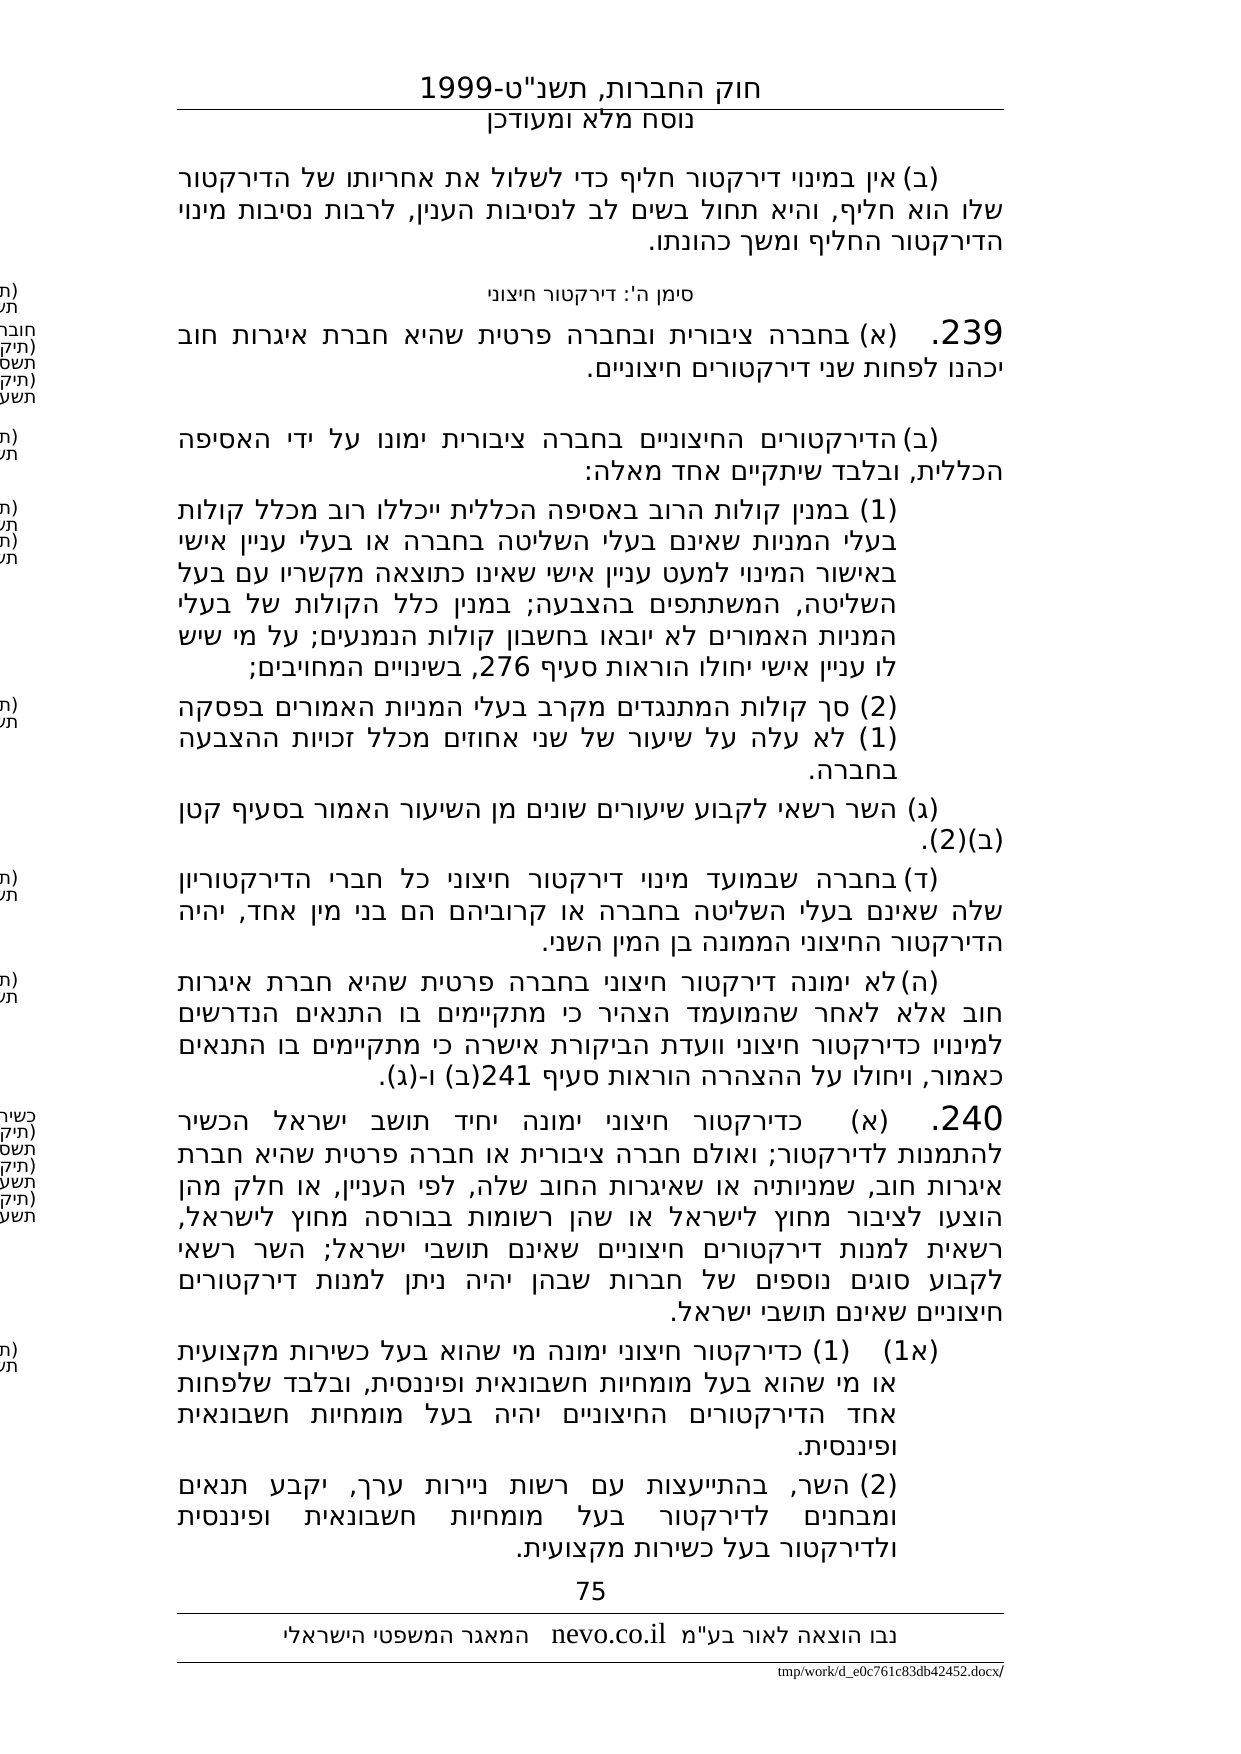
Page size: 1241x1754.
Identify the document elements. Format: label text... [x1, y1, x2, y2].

text (ג) השר רשאי לקבוע שיעורים שונים מן השיעור האמור בסעיף קטן (ב)(2). [177, 793, 1004, 856]
text (1) במנין קולות הרוב באסיפה הכללית ייכללו רוב מכלל קולות בעלי המניות שאינם בעלי השליטה בחברה או בעלי עניין אישי באישור המינוי למעט עניין אישי שאינו כתוצאה מקשריו עם בעל השליטה, המשתתפים בהצבעה; במנין כלל הקולות של בעלי המניות האמורים לא יובאו בחשבון קולות הנמנעים; על מי שיש לו עניין אישי יחולו הוראות סעיף 276, בשינויים המחויבים; [177, 494, 898, 683]
text (2) השר, בהתייעצות עם רשות ניירות ערך, יקבע תנאים ומבחנים לדירקטור בעל מומחיות חשבונאית ופיננסית ולדירקטור בעל כשירות מקצועית. [177, 1469, 898, 1564]
text (ה) לא ימונה דירקטור חיצוני בחברה פרטית שהיא חברת איגרות חוב אלא לאחר שהמועמד הצהיר כי מתקיימים בו התנאים הנדרשים למינויו כדירקטור חיצוני וועדת הביקורת אישרה כי מתקיימים בו התנאים כאמור, ויחולו על ההצהרה הוראות סעיף 241(ב) ו-(ג). [177, 966, 1004, 1092]
text 240. (א) כדירקטור חיצוני ימונה יחיד תושב ישראל הכשיר להתמנות לדירקטור; ואולם חברה ציבורית או חברה פרטית שהיא חברת איגרות חוב, שמניותיה או שאיגרות החוב שלה, לפי העניין, או חלק מהן הוצעו לציבור מחוץ לישראל או שהן רשומות בבורסה מחוץ לישראל, רשאית למנות דירקטורים חיצוניים שאינם תושבי ישראל; השר רשאי לקבוע סוגים נוספים של חברות שבהן יהיה ניתן למנות דירקטורים חיצוניים שאינם תושבי ישראל. [177, 1099, 1004, 1328]
text סימן ה': דירקטור חיצוני [177, 282, 1004, 306]
text (א1) (1) כדירקטור חיצוני ימונה מי שהוא בעל כשירות מקצועית או מי שהוא בעל מומחיות חשבונאית ופיננסית, ובלבד שלפחות אחד הדירקטורים החיצוניים יהיה בעל מומחיות חשבונאית ופיננסית. [177, 1335, 1004, 1462]
text (ב) הדירקטורים החיצוניים בחברה ציבורית ימונו על ידי האסיפה הכללית, ובלבד שיתקיים אחד מאלה: [177, 423, 1004, 486]
text (2) סך קולות המתנגדים מקרב בעלי המניות האמורים בפסקה (1) לא עלה על שיעור של שני אחוזים מכלל זכויות ההצבעה בחברה. [177, 691, 898, 786]
text (ד) בחברה שבמועד מינוי דירקטור חיצוני כל חברי הדירקטוריון שלה שאינם בעלי השליטה בחברה או קרוביהם הם בני מין אחד, יהיה הדירקטור החיצוני הממונה בן המין השני. [177, 864, 1004, 958]
text (ב) אין במינוי דירקטור חליף כדי לשלול את אחריותו של הדירקטור שלו הוא חליף, והיא תחול בשים לב לנסיבות הענין, לרבות נסיבות מינוי הדירקטור החליף ומשך כהונתו. [177, 162, 1004, 257]
text 239. (א) בחברה ציבורית ובחברה פרטית שהיא חברת איגרות חוב יכהנו לפחות שני דירקטורים חיצוניים. [177, 314, 1004, 384]
